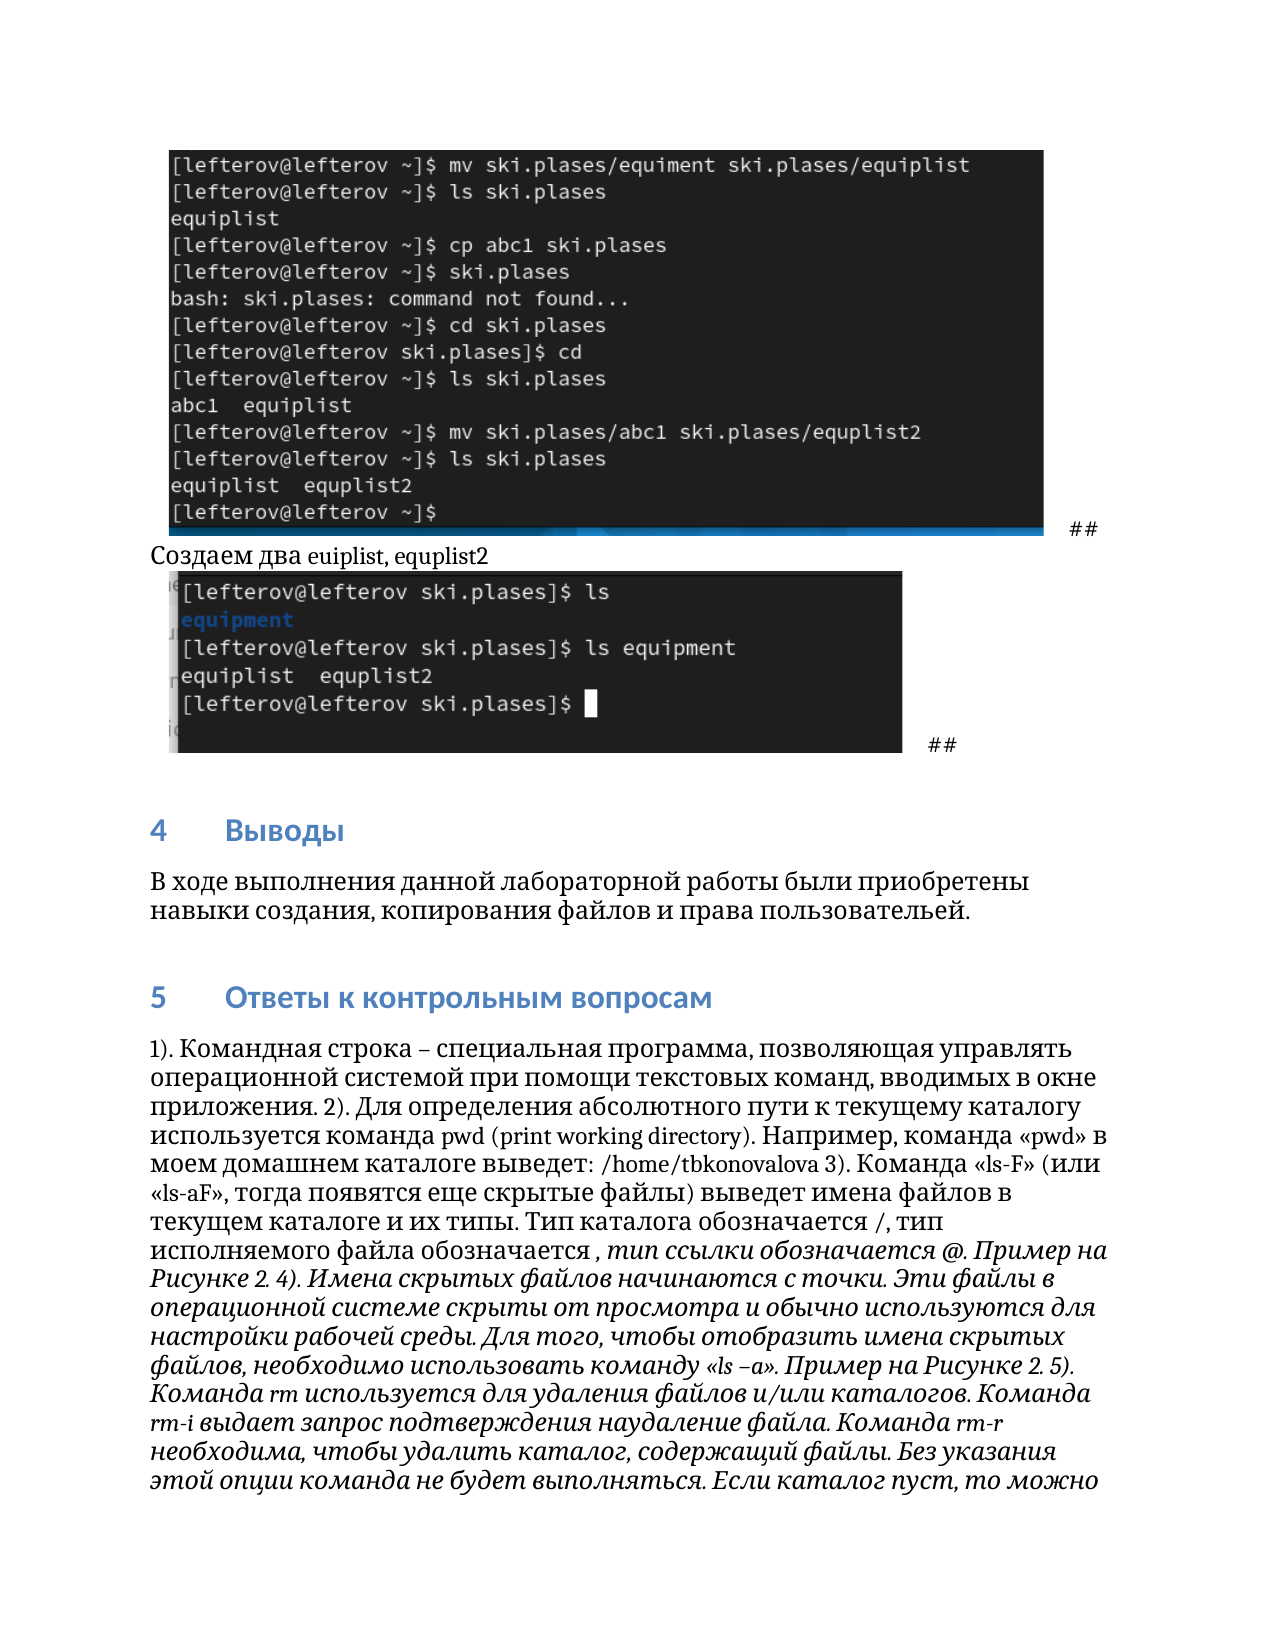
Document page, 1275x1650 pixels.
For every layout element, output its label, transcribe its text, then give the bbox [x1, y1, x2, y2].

text В ходе выполнения данной лабораторной работы были приобретены навыки создания, копирования файлов и права пользовательей. [150, 868, 1125, 926]
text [150, 1035, 1125, 1495]
picture [168, 571, 903, 753]
subtitle 5 Ответы к контрольным вопросам [150, 976, 1125, 1017]
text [150, 150, 1125, 759]
picture [168, 150, 1044, 536]
subtitle 4 Выводы [150, 809, 1125, 849]
